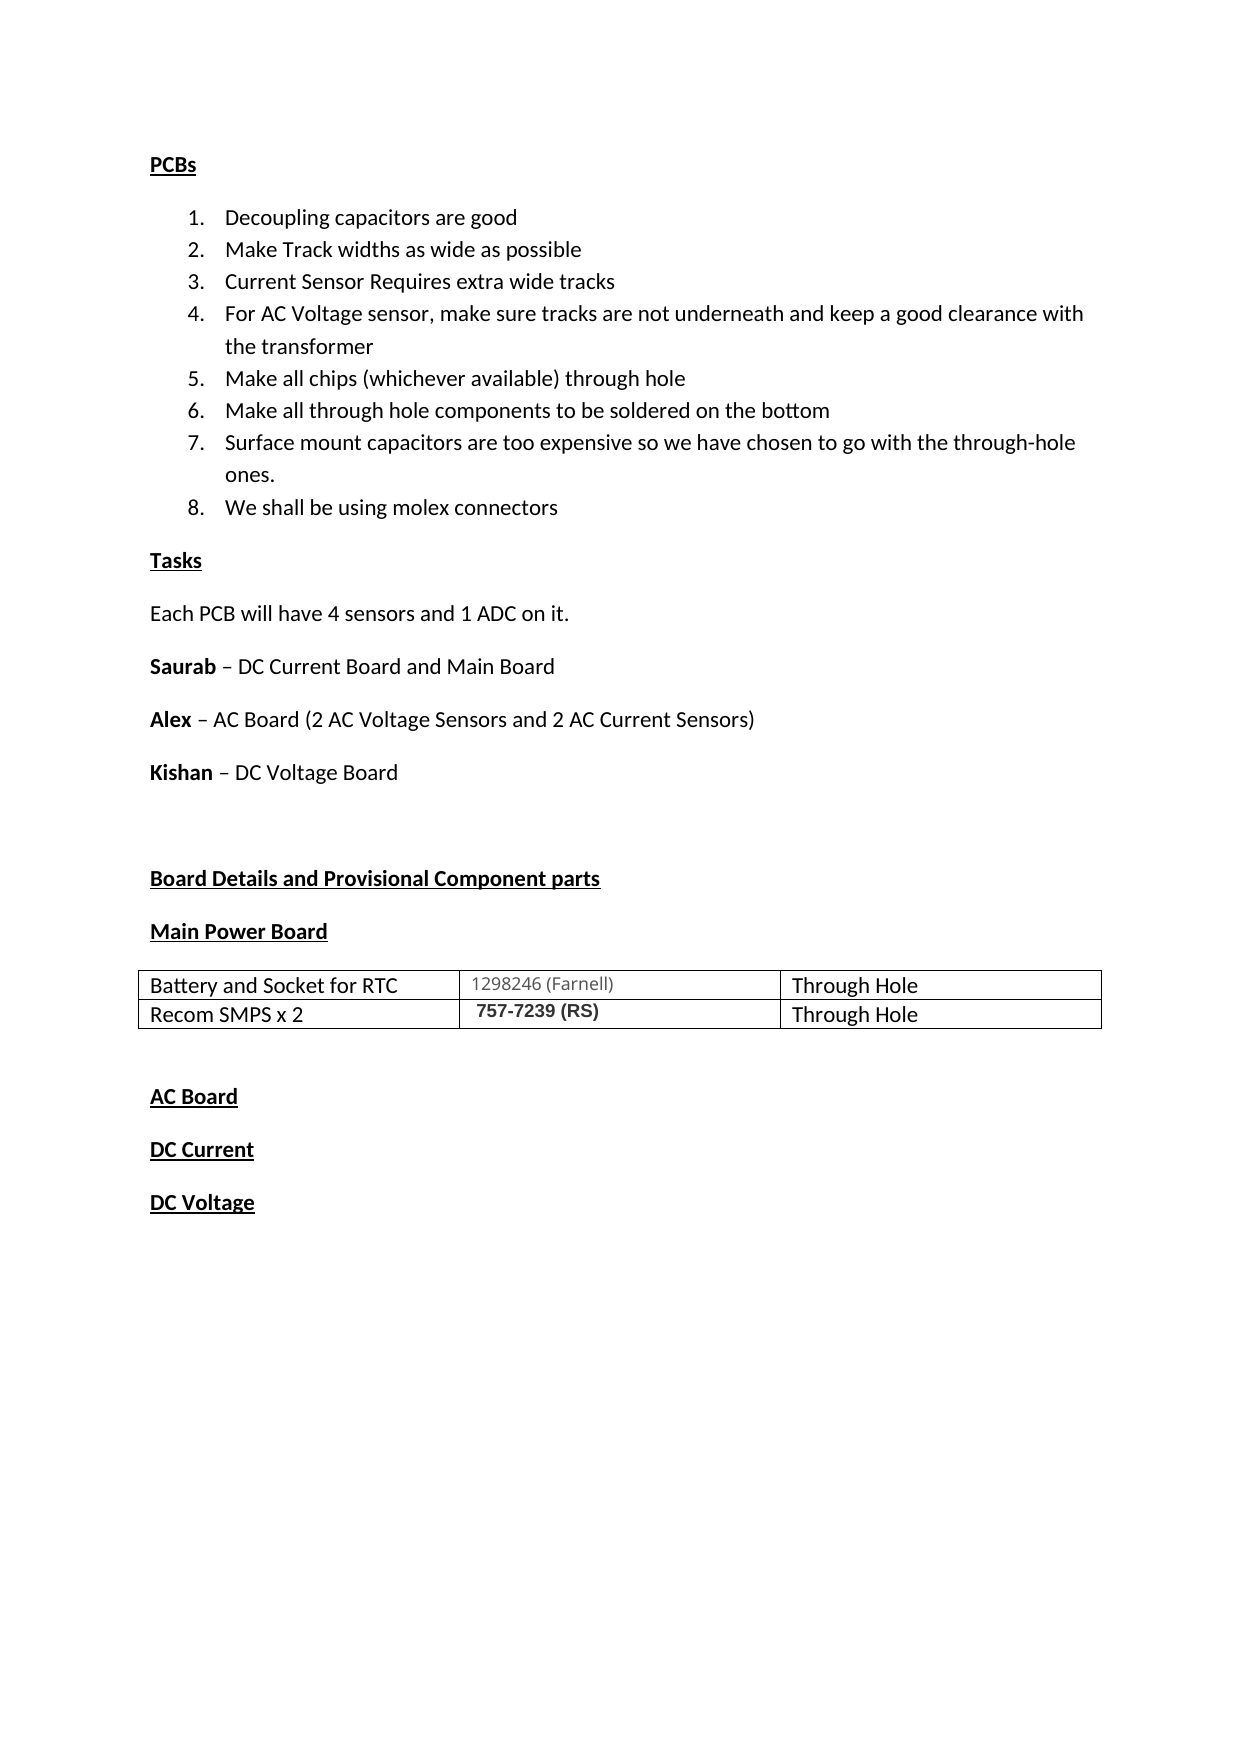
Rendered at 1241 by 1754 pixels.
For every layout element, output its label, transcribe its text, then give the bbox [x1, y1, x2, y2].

list We shall be using molex connectors [187, 493, 1090, 521]
text Main Power Board [150, 917, 1090, 945]
text Board Details and Provisional Component parts [150, 864, 1090, 892]
list Decoupling capacitors are good [187, 203, 1090, 231]
table_header 1298246 (Farnell) [460, 971, 780, 999]
text AC Board [150, 1082, 1090, 1110]
text Kishan – DC Voltage Board [150, 758, 1090, 786]
list Make Track widths as wide as possible [187, 235, 1090, 263]
list Surface mount capacitors are too expensive so we have chosen to go with the through-hole ones. [187, 428, 1090, 488]
text Each PCB will have 4 sensors and 1 ADC on it. [150, 599, 1090, 627]
table_header Battery and Socket for RTC [139, 971, 459, 999]
table_cell 757-7239 (RS) [460, 1000, 780, 1028]
table_cell Recom SMPS x 2 [139, 1000, 459, 1028]
list Current Sensor Requires extra wide tracks [187, 267, 1090, 295]
text Alex – AC Board (2 AC Voltage Sensors and 2 AC Current Sensors) [150, 705, 1090, 733]
list Make all chips (whichever available) through hole [187, 364, 1090, 392]
text PCBs [150, 150, 1090, 178]
list For AC Voltage sensor, make sure tracks are not underneath and keep a good clearance with the transformer [187, 299, 1090, 360]
text Tasks [150, 546, 1090, 574]
table_header Through Hole [781, 971, 1101, 999]
text DC Current [150, 1135, 1090, 1163]
text Saurab – DC Current Board and Main Board [150, 652, 1090, 680]
table_cell Through Hole [781, 1000, 1101, 1028]
list Make all through hole components to be soldered on the bottom [187, 396, 1090, 424]
text DC Voltage [150, 1188, 1090, 1216]
